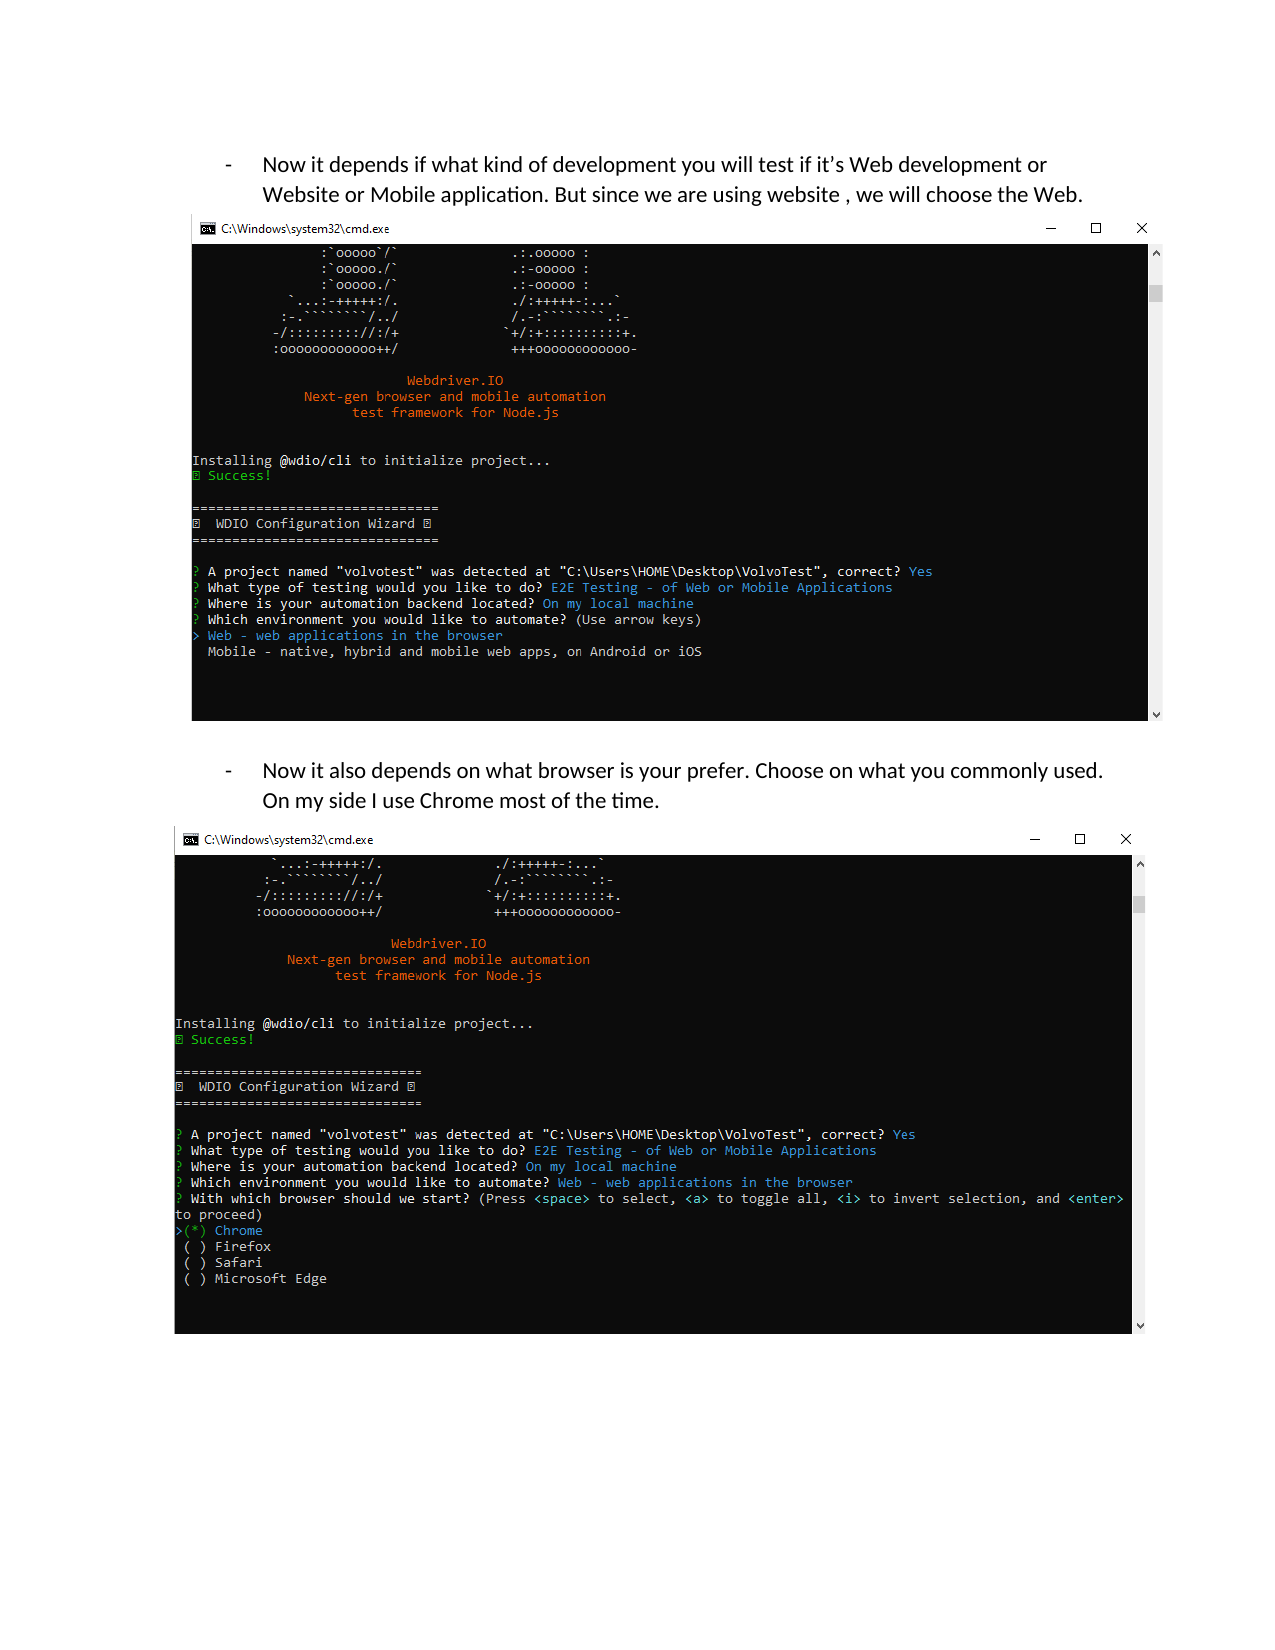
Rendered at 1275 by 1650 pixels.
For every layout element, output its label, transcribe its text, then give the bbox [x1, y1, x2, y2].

list Now it depends if what kind of development you will test if it’s Web development or Website or Mobile application. But since we are using website , we will choose the Web. [225, 150, 1125, 208]
list Now it also depends on what browser is your prefer. Choose on what you commonly used. On my side I use Chrome most of the time. [225, 756, 1125, 814]
picture [173, 826, 1145, 1332]
picture [190, 214, 1162, 721]
